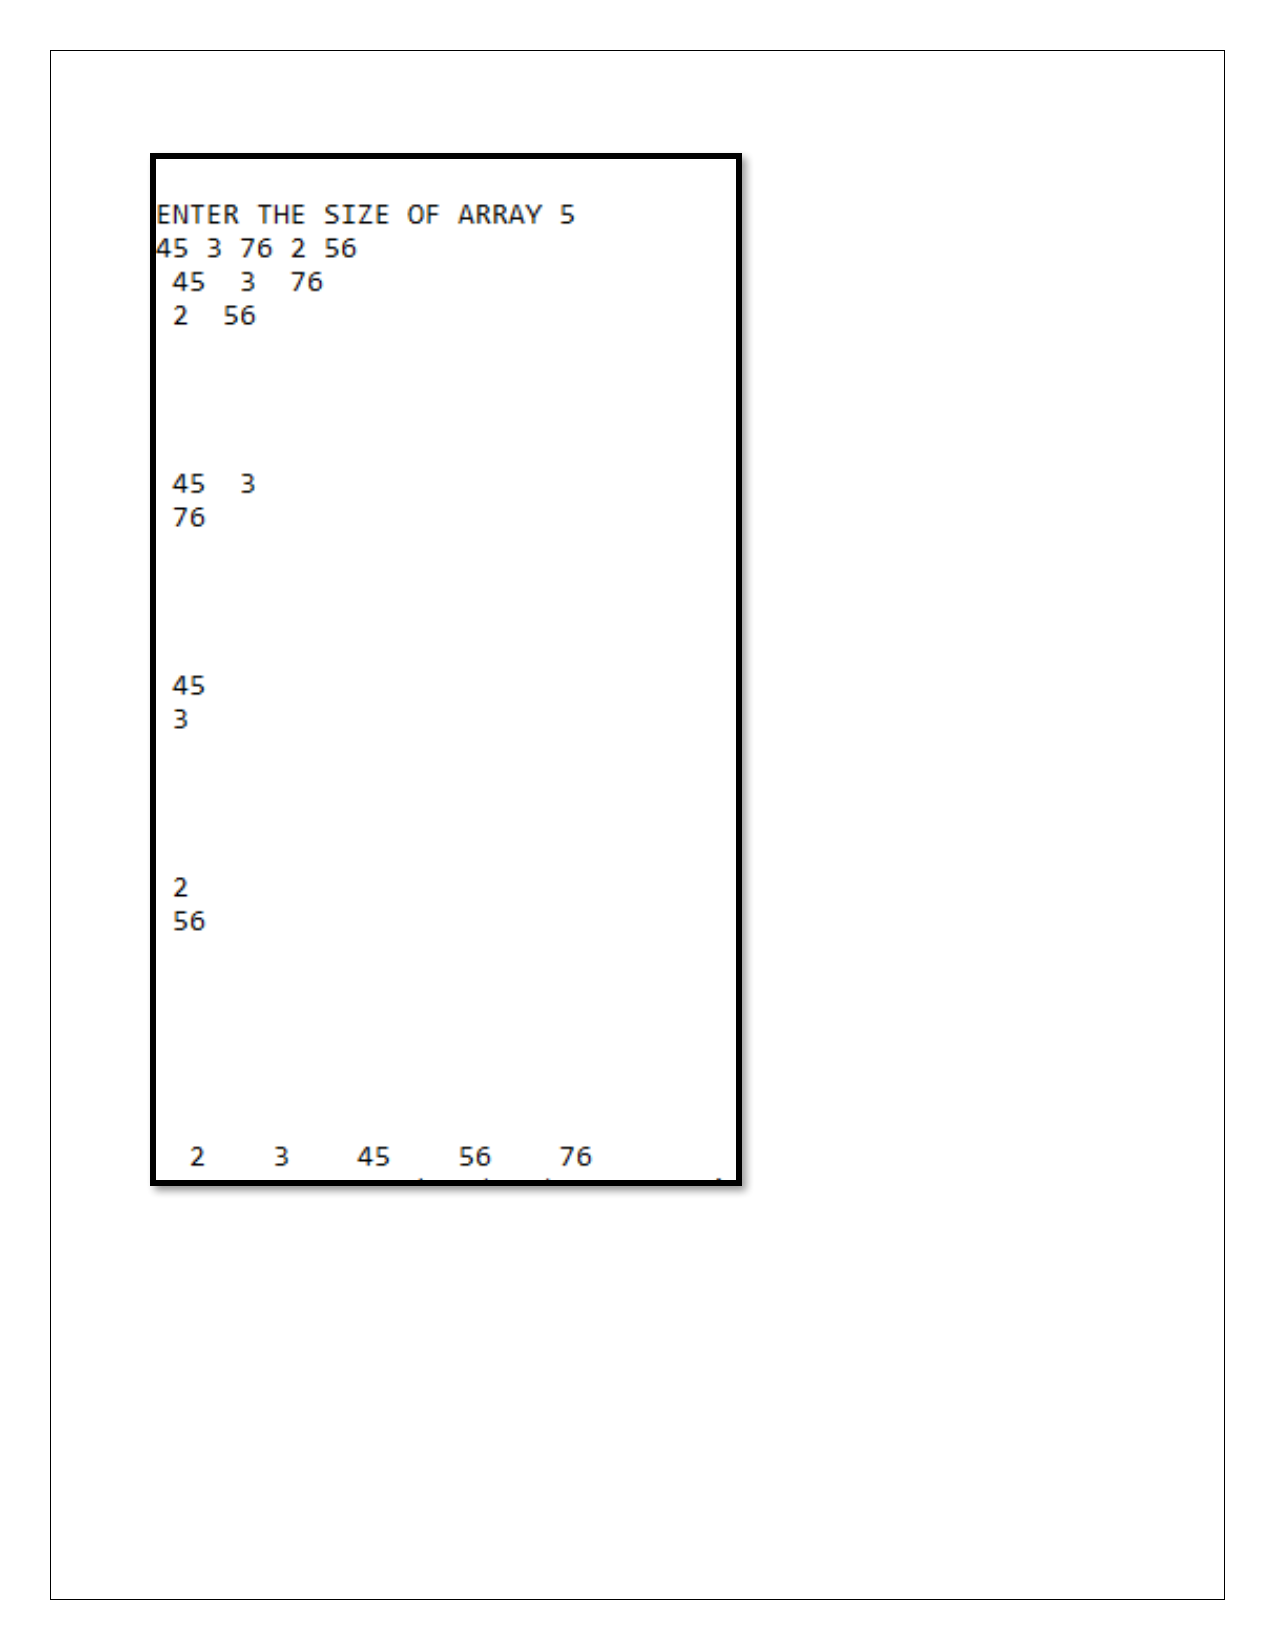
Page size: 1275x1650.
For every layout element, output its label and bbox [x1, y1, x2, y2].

picture [156, 159, 736, 1180]
